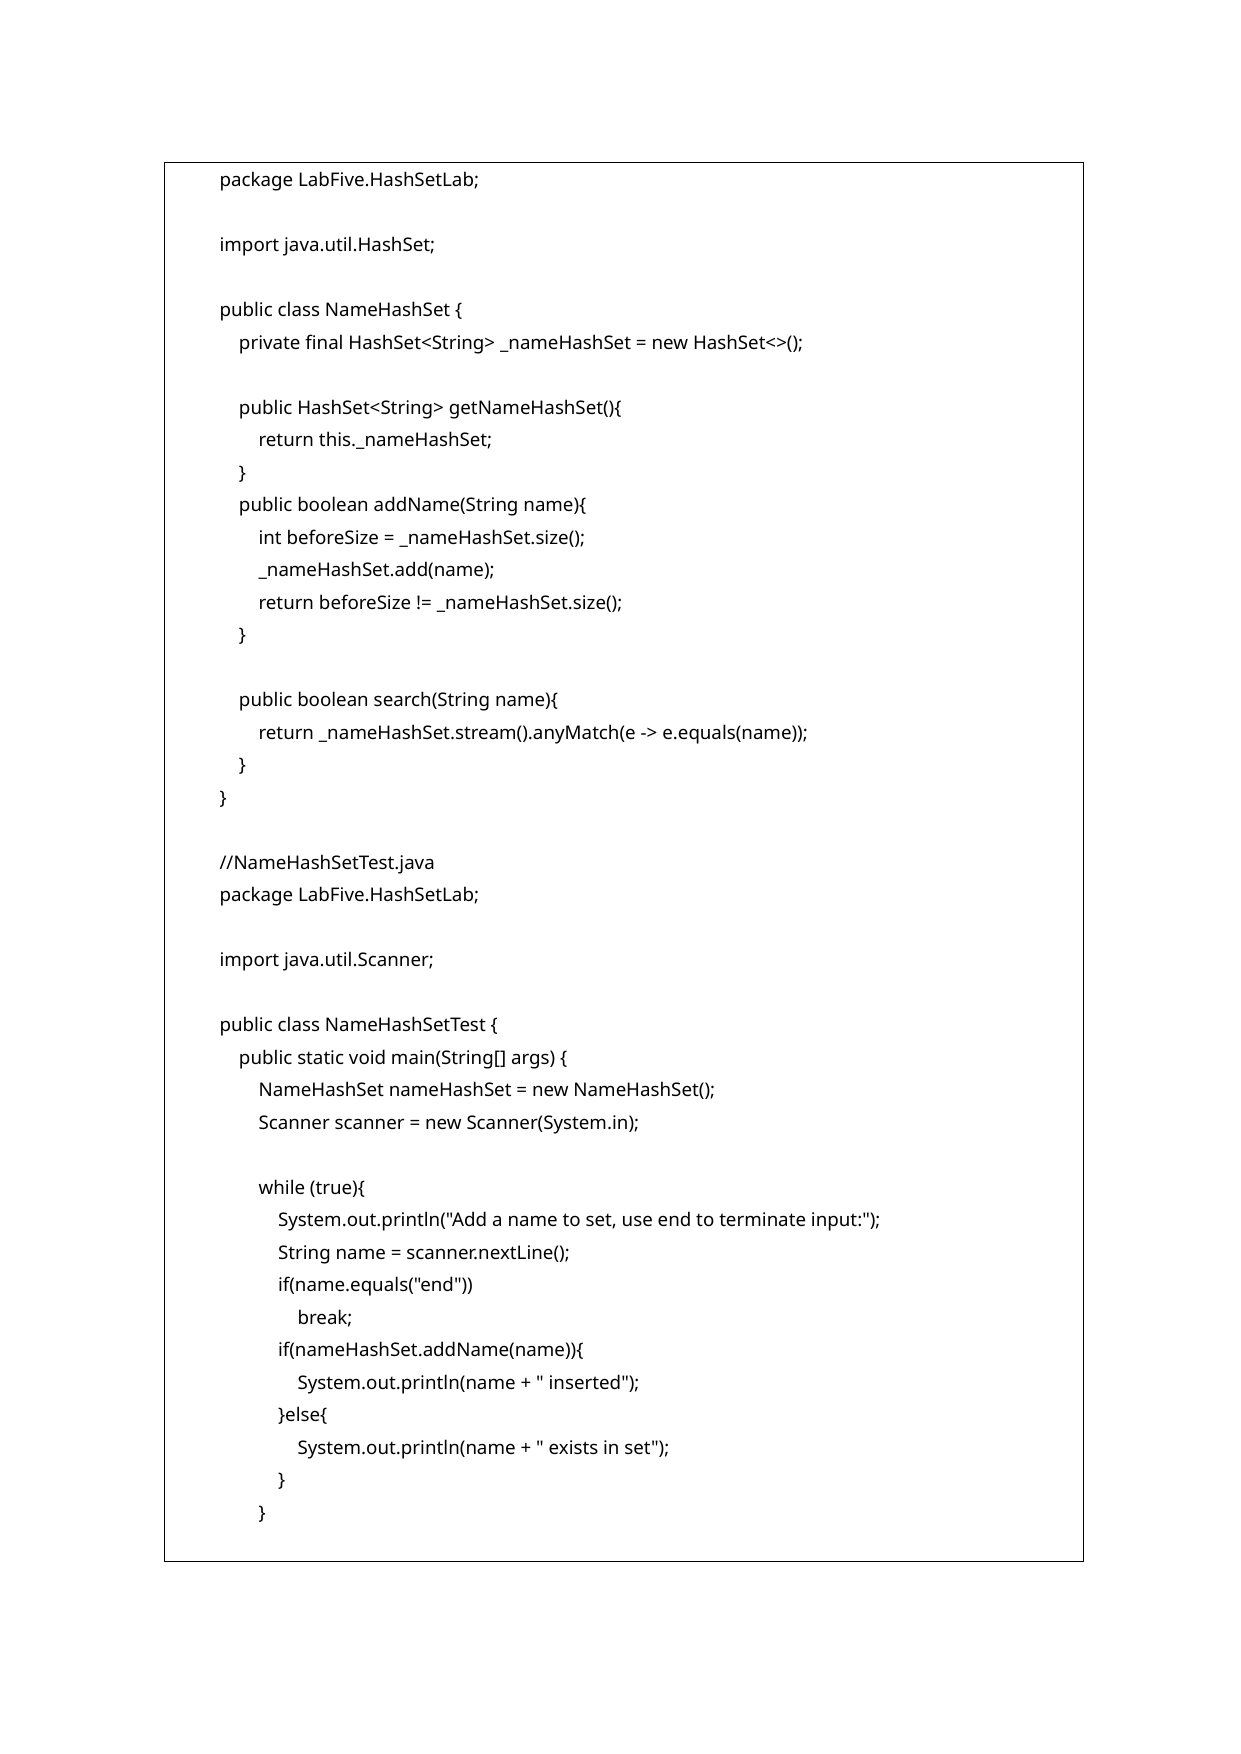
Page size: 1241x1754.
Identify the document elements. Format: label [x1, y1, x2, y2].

table_cell [165, 163, 1083, 1561]
